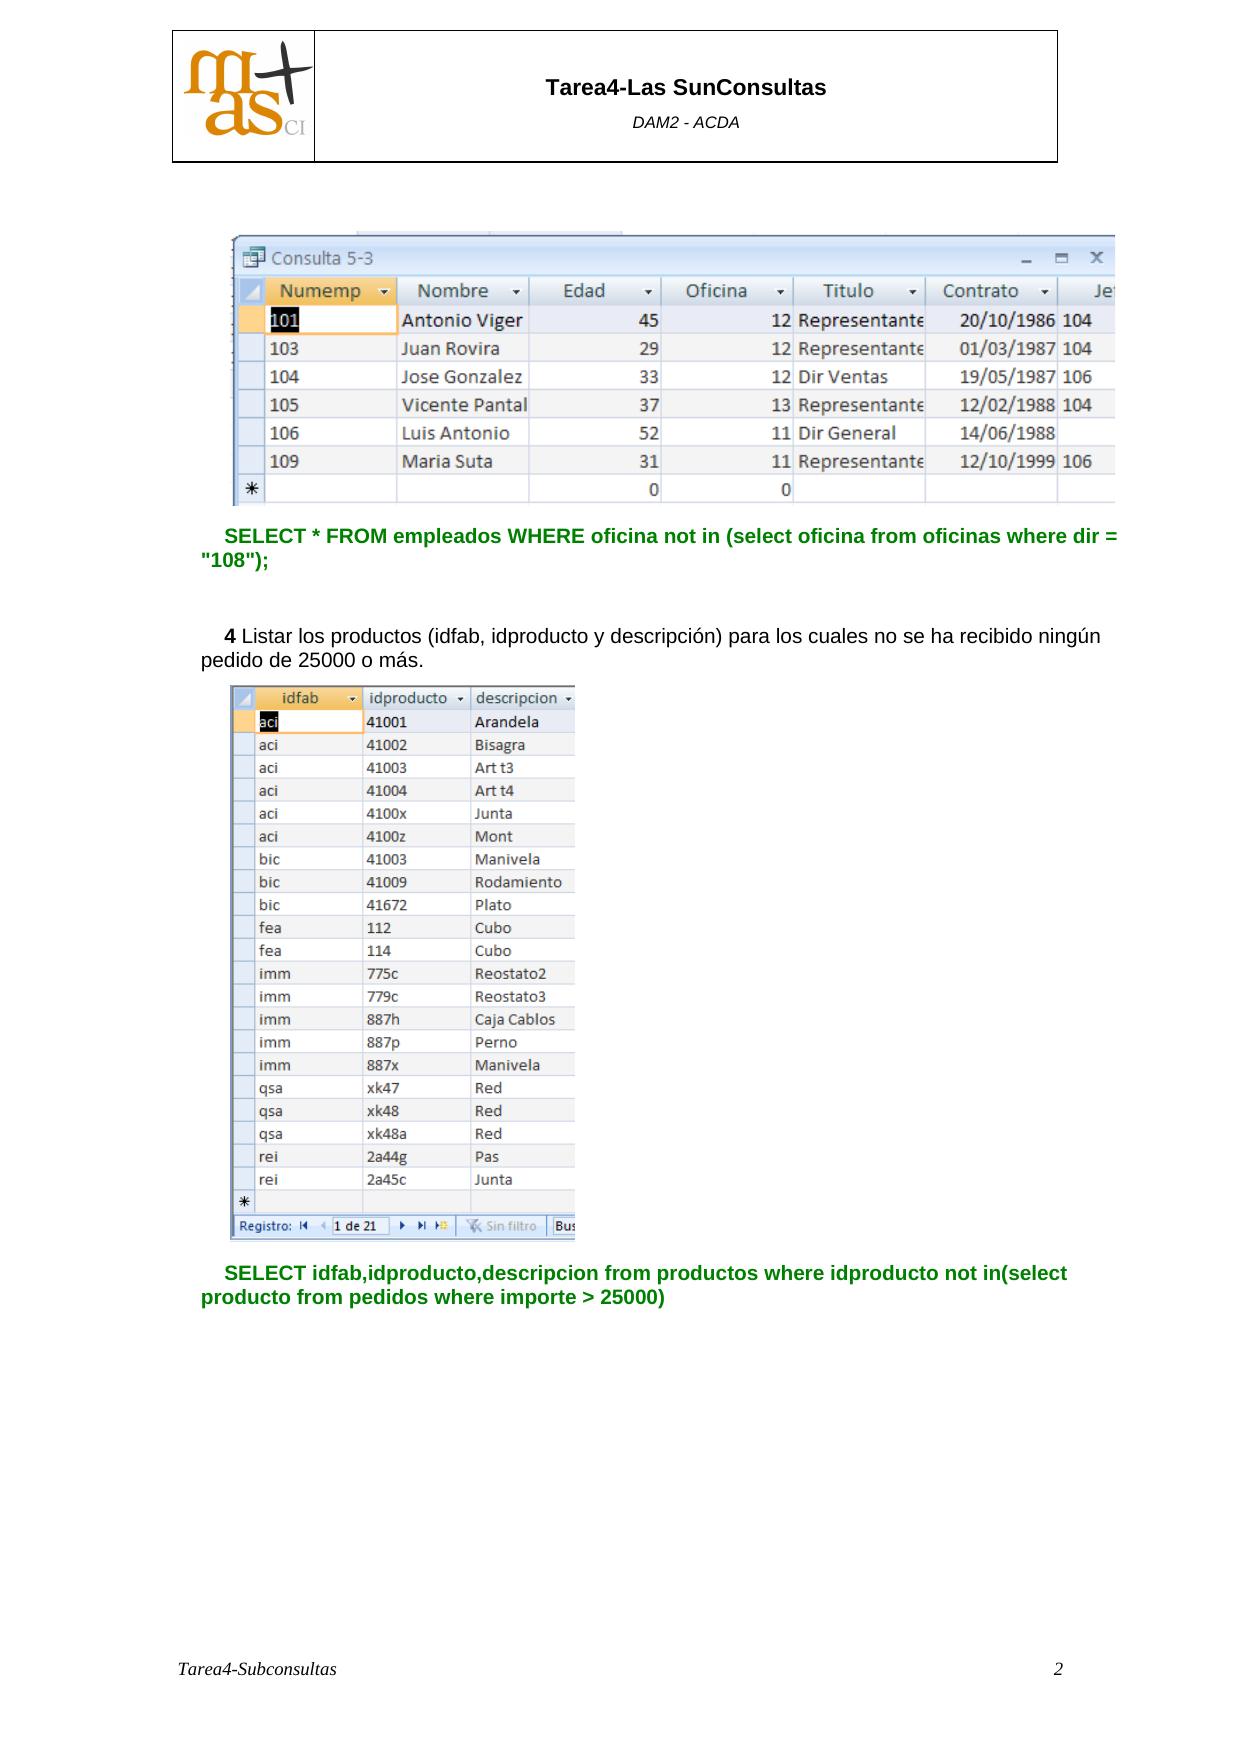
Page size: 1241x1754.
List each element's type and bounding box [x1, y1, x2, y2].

table_header [166, 218, 1151, 1582]
picture [230, 231, 1116, 506]
picture [230, 685, 575, 1242]
picture [183, 39, 314, 137]
